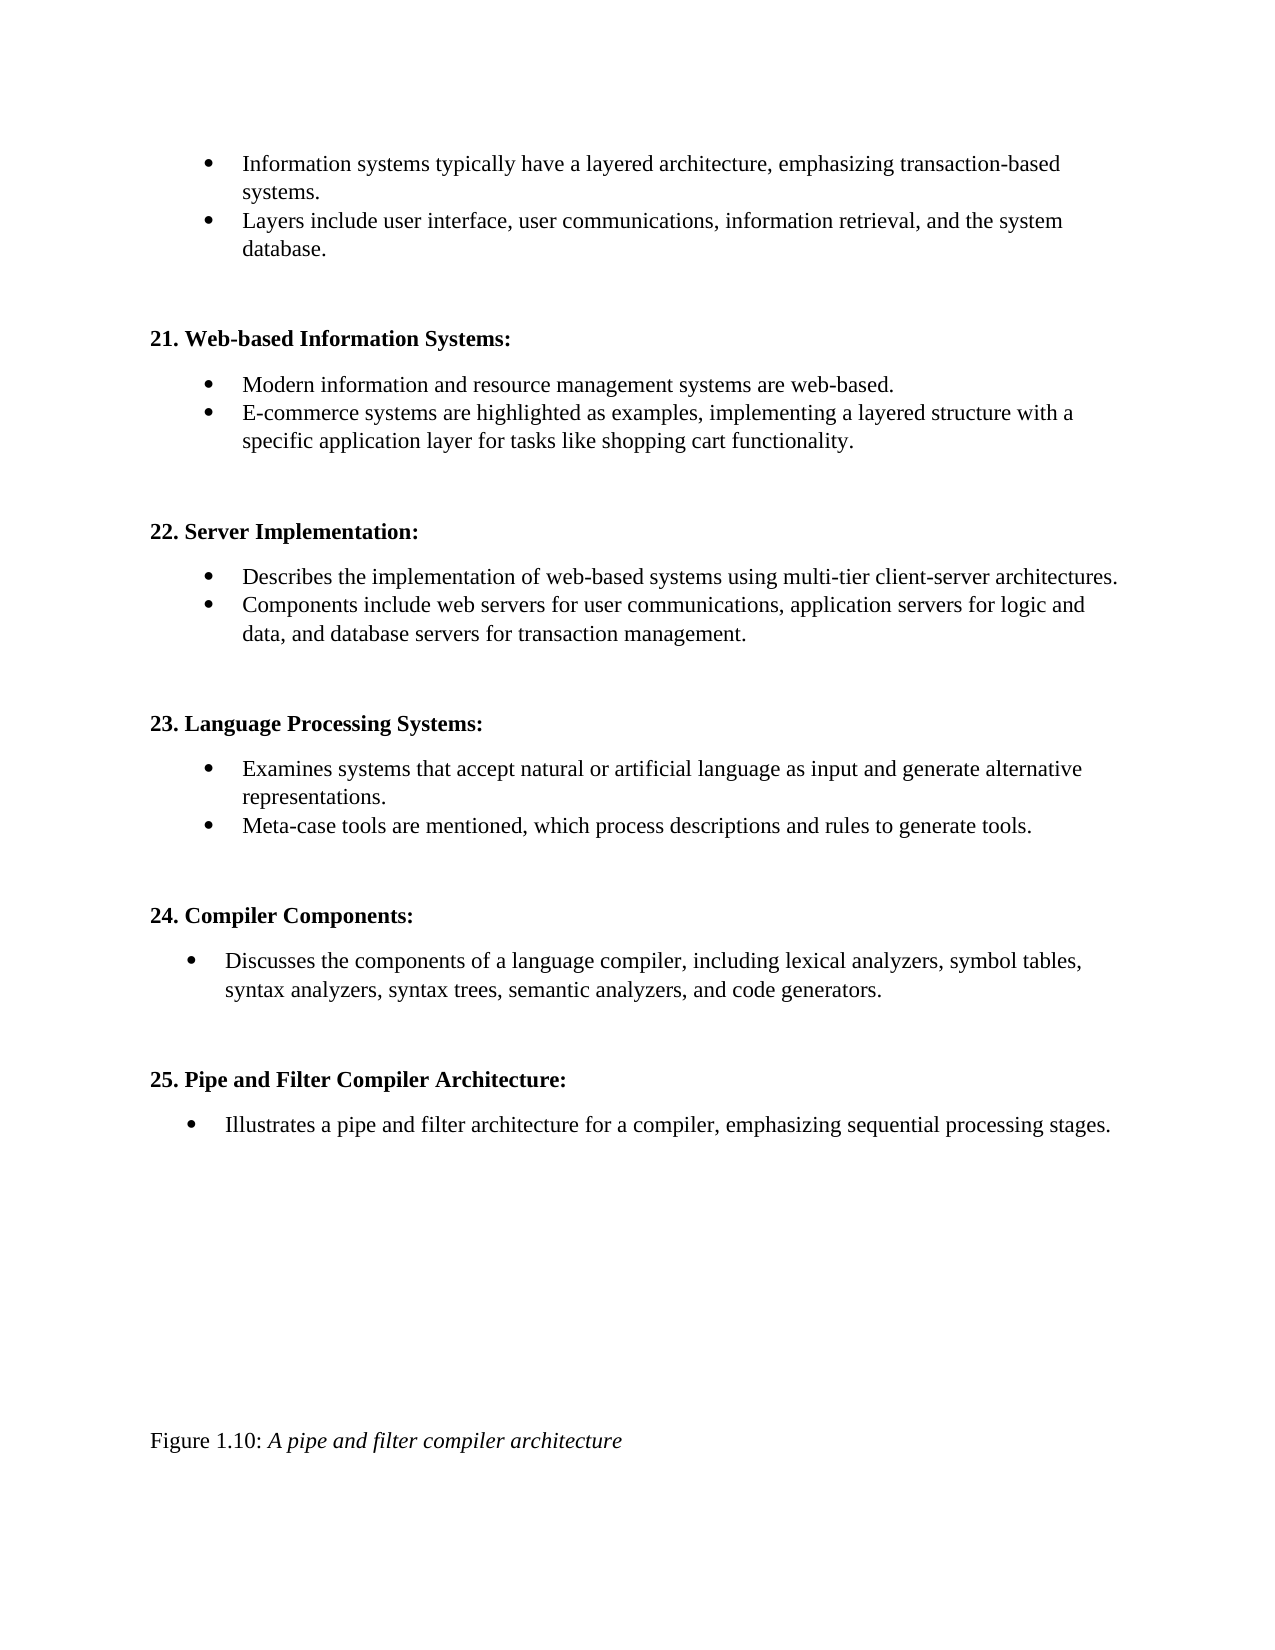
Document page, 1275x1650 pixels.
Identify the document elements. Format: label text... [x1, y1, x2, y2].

list Examines systems that accept natural or artificial language as input and generate alternative representations. [204, 755, 1125, 810]
list E-commerce systems are highlighted as examples, implementing a layered structure with a specific application layer for tasks like shopping cart functionality. [204, 399, 1125, 454]
text 22. Server Implementation: [150, 518, 1125, 544]
list Components include web servers for user communications, application servers for logic and data, and database servers for transaction management. [204, 591, 1125, 646]
text 23. Language Processing Systems: [150, 710, 1125, 736]
text 24. Compiler Components: [150, 902, 1125, 928]
text Figure 1.10: A pipe and filter compiler architecture [150, 1427, 1125, 1453]
list Discusses the components of a language compiler, including lexical analyzers, symbol tables, syntax analyzers, syntax trees, semantic analyzers, and code generators. [187, 947, 1125, 1002]
list Describes the implementation of web-based systems using multi-tier client-server architectures. [204, 563, 1125, 589]
list Layers include user interface, user communications, information retrieval, and the system database. [204, 207, 1125, 262]
list Meta-case tools are mentioned, which process descriptions and rules to generate tools. [204, 812, 1125, 838]
list Illustrates a pipe and filter architecture for a compiler, emphasizing sequential processing stages. [187, 1111, 1125, 1137]
list Information systems typically have a layered architecture, emphasizing transaction-based systems. [204, 150, 1125, 205]
list Modern information and resource management systems are web-based. [204, 371, 1125, 397]
text 21. Web-based Information Systems: [150, 326, 1125, 352]
text 25. Pipe and Filter Compiler Architecture: [150, 1066, 1125, 1092]
